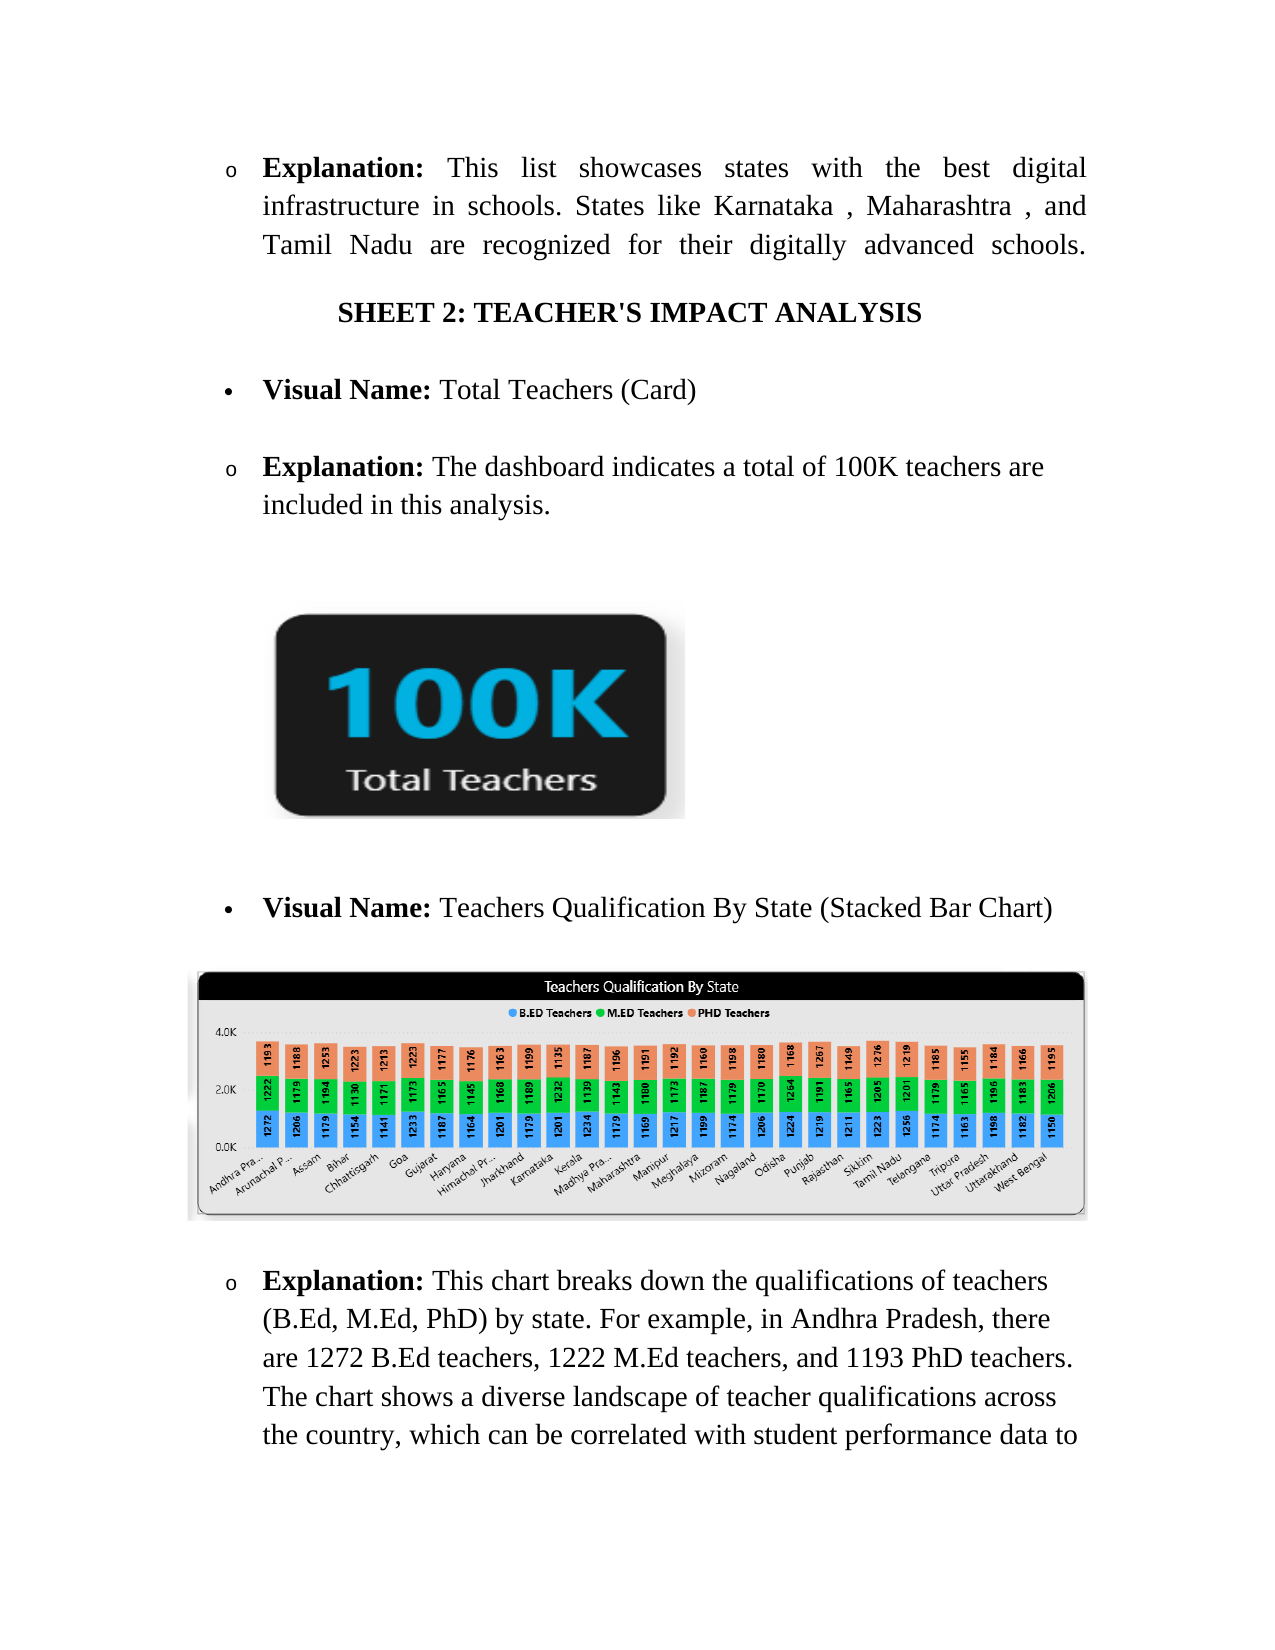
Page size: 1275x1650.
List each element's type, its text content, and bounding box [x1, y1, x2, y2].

picture [187, 967, 1088, 1221]
picture [262, 601, 686, 819]
list Visual Name: Total Teachers (Card) [225, 372, 1087, 405]
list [225, 1263, 1087, 1451]
list Explanation: This list showcases states with the best digital infrastructure in schools. States like Karnataka , Maharashtra , and Tamil Nadu are recognized for their digitally advanced schools. [225, 150, 1087, 291]
list Visual Name: Teachers Qualification By State (Stacked Bar Chart) [225, 891, 1087, 924]
list SHEET 2: TEACHER'S IMPACT ANALYSIS [337, 295, 1087, 328]
list Explanation: The dashboard indicates a total of 100K teachers are included in this analysis. [225, 449, 1087, 521]
